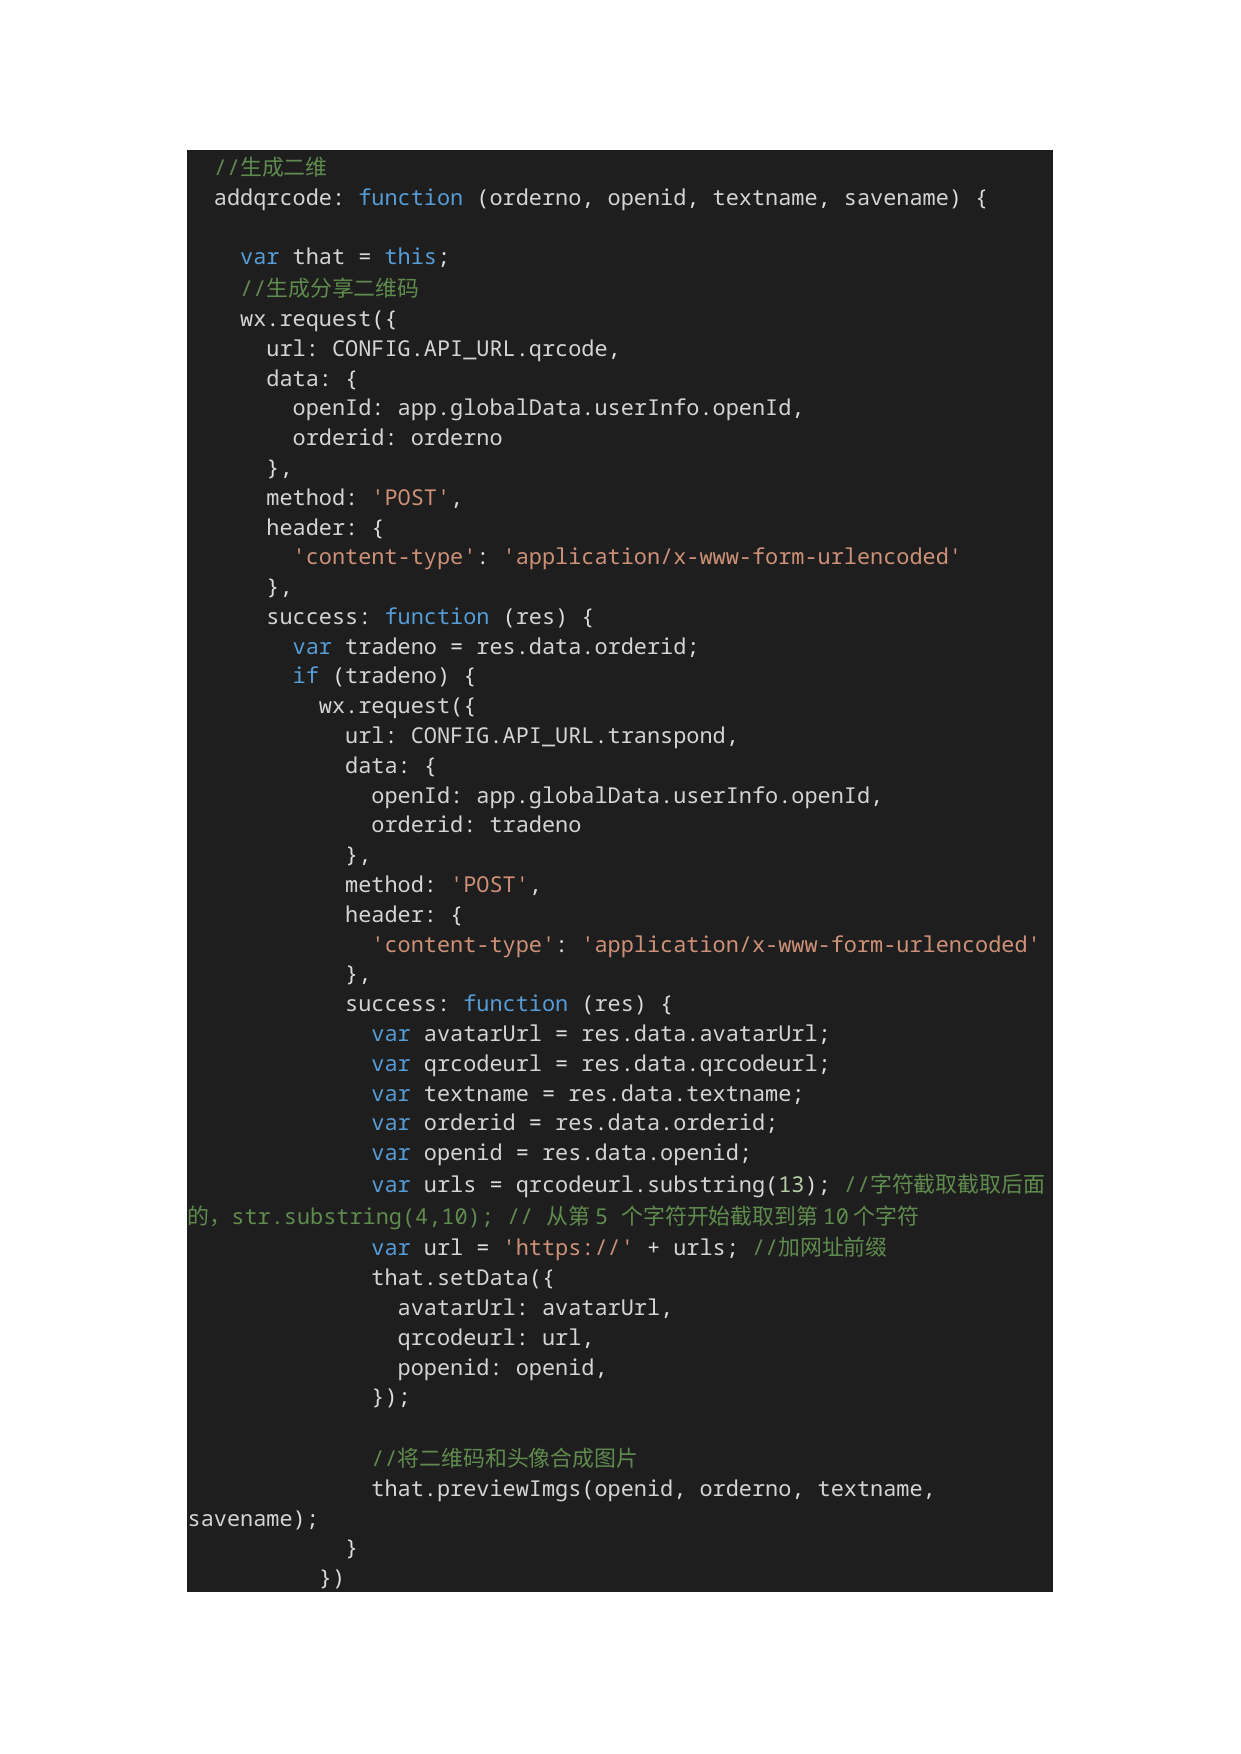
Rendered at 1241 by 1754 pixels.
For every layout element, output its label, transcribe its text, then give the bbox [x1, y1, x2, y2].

text that.previewImgs(openid, orderno, textname, savename); [187, 1473, 1053, 1532]
text openId: app.globalData.userInfo.openId, [187, 392, 1053, 422]
text //生成分享二维码 [187, 271, 1053, 303]
text openId: app.globalData.userInfo.openId, [187, 779, 1053, 809]
text }, [187, 958, 1053, 988]
text method: 'POST', [187, 482, 1053, 511]
text wx.request({ [187, 690, 1053, 720]
text var url = 'https://' + urls; //加网址前缀 [187, 1230, 1053, 1262]
text }, [187, 571, 1053, 601]
text orderid: tradeno [187, 809, 1053, 839]
text 'content-type': 'application/x-www-form-urlencoded' [187, 928, 1053, 958]
text data: { [187, 362, 1053, 392]
text var urls = qrcodeurl.substring(13); //字符截取截取后面的，str.substring(4,10); // 从第 5 个字符开始截取到第10个字符 [187, 1167, 1053, 1230]
text success: function (res) { [187, 988, 1053, 1018]
text var tradeno = res.data.orderid; [187, 631, 1053, 660]
text url: CONFIG.API_URL.transpond, [187, 720, 1053, 750]
text }, [187, 452, 1053, 482]
text var openid = res.data.openid; [187, 1137, 1053, 1167]
text if (tradeno) { [187, 660, 1053, 690]
text wx.request({ [187, 303, 1053, 333]
text popenid: openid, [187, 1352, 1053, 1381]
text } [187, 1532, 1053, 1562]
text }) [187, 1562, 1053, 1592]
text var that = this; [187, 241, 1053, 271]
text method: 'POST', [187, 869, 1053, 899]
text var avatarUrl = res.data.avatarUrl; [187, 1018, 1053, 1048]
text success: function (res) { [187, 601, 1053, 631]
text 'content-type': 'application/x-www-form-urlencoded' [187, 541, 1053, 571]
text that.setData({ [187, 1262, 1053, 1292]
text var orderid = res.data.orderid; [187, 1107, 1053, 1137]
text var qrcodeurl = res.data.qrcodeurl; [187, 1048, 1053, 1077]
text var textname = res.data.textname; [187, 1077, 1053, 1107]
text url: CONFIG.API_URL.qrcode, [187, 333, 1053, 362]
text //将二维码和头像合成图片 [187, 1441, 1053, 1473]
text header: { [187, 899, 1053, 928]
text addqrcode: function (orderno, openid, textname, savename) { [187, 182, 1053, 212]
text avatarUrl: avatarUrl, [187, 1292, 1053, 1322]
text orderid: orderno [187, 422, 1053, 452]
text header: { [187, 511, 1053, 541]
text }); [187, 1381, 1053, 1411]
text qrcodeurl: url, [187, 1322, 1053, 1352]
text //生成二维 [187, 150, 1053, 182]
text data: { [187, 750, 1053, 779]
text }, [187, 839, 1053, 869]
